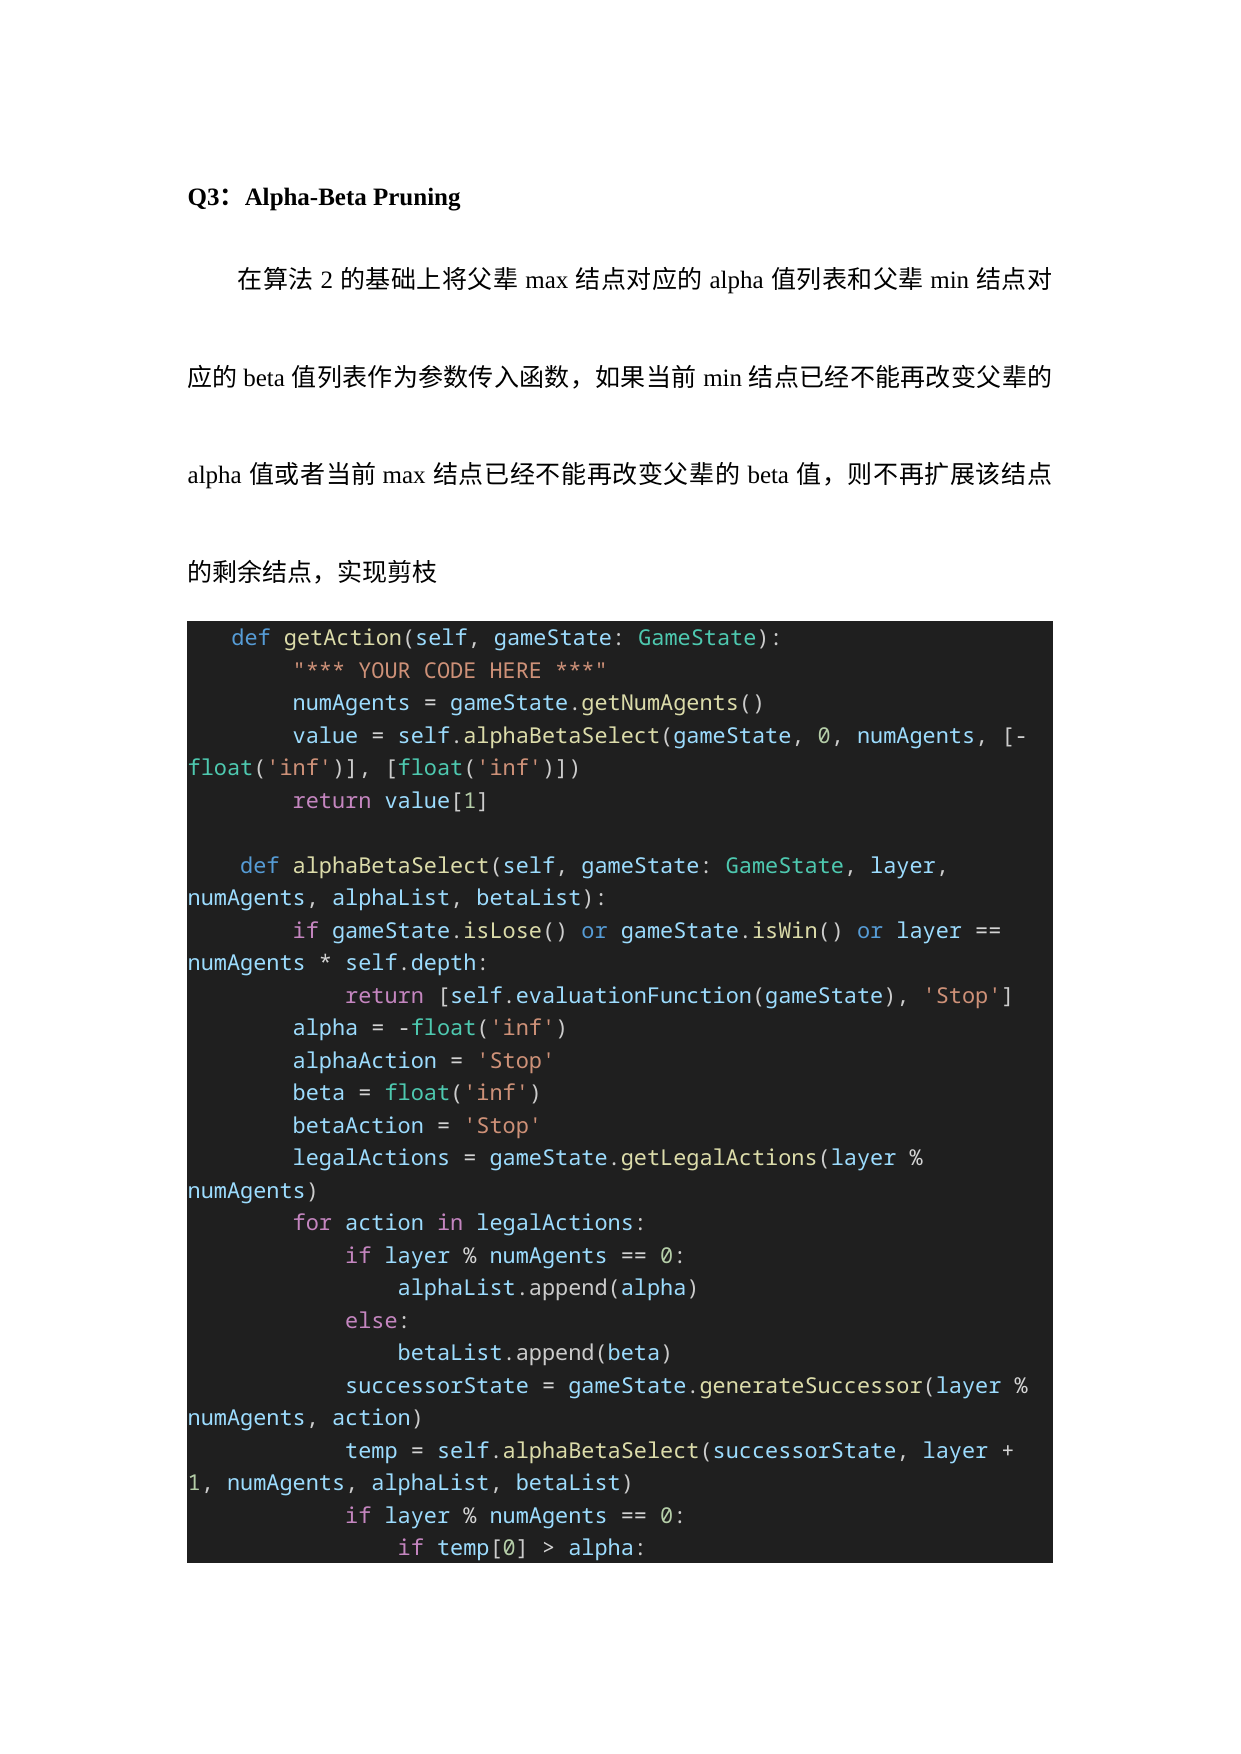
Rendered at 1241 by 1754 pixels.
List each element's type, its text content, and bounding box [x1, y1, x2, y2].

text numAgents = gameState.getNumAgents() [187, 686, 1053, 718]
text betaAction = 'Stop' [187, 1108, 1053, 1141]
text legalActions = gameState.getLegalActions(layer % numAgents) [187, 1141, 1053, 1206]
text 在算法 2 的基础上将父辈 max 结点对应的 alpha 值列表和父辈 min 结点对应的beta 值列表作为参数传入函数，如果当前 min 结点已经不能再改变父辈的 alpha 值或者当前max 结点已经不能再改变父辈的 beta 值，则不再扩展该结点的剩余结点，实现剪枝 [187, 245, 1053, 603]
text if layer % numAgents == 0: [187, 1238, 1053, 1271]
text else: [187, 1303, 1053, 1336]
text alphaList.append(alpha) [187, 1271, 1053, 1303]
text def getAction(self, gameState: GameState): [187, 621, 1053, 653]
text def alphaBetaSelect(self, gameState: GameState, layer, numAgents, alphaList, betaList): [187, 848, 1053, 913]
text alpha = -float('inf') [187, 1011, 1053, 1043]
text value = self.alphaBetaSelect(gameState, 0, numAgents, [-float('inf')], [float('inf')]) [187, 718, 1053, 783]
text if gameState.isLose() or gameState.isWin() or layer == numAgents * self.depth: [187, 913, 1053, 978]
text temp = self.alphaBetaSelect(successorState, layer + 1, numAgents, alphaList, betaList) [187, 1433, 1053, 1498]
text if layer % numAgents == 0: [187, 1498, 1053, 1531]
text if temp[0] > alpha: [187, 1531, 1053, 1563]
text successorState = gameState.generateSuccessor(layer % numAgents, action) [187, 1368, 1053, 1433]
text beta = float('inf') [187, 1076, 1053, 1108]
text for action in legalActions: [187, 1206, 1053, 1238]
text alphaAction = 'Stop' [187, 1043, 1053, 1076]
text betaList.append(beta) [187, 1336, 1053, 1368]
text return value[1] [187, 783, 1053, 816]
text "*** YOUR CODE HERE ***" [187, 653, 1053, 686]
text return [self.evaluationFunction(gameState), 'Stop'] [187, 978, 1053, 1011]
text Q3：Alpha-Beta Pruning [187, 162, 1053, 227]
